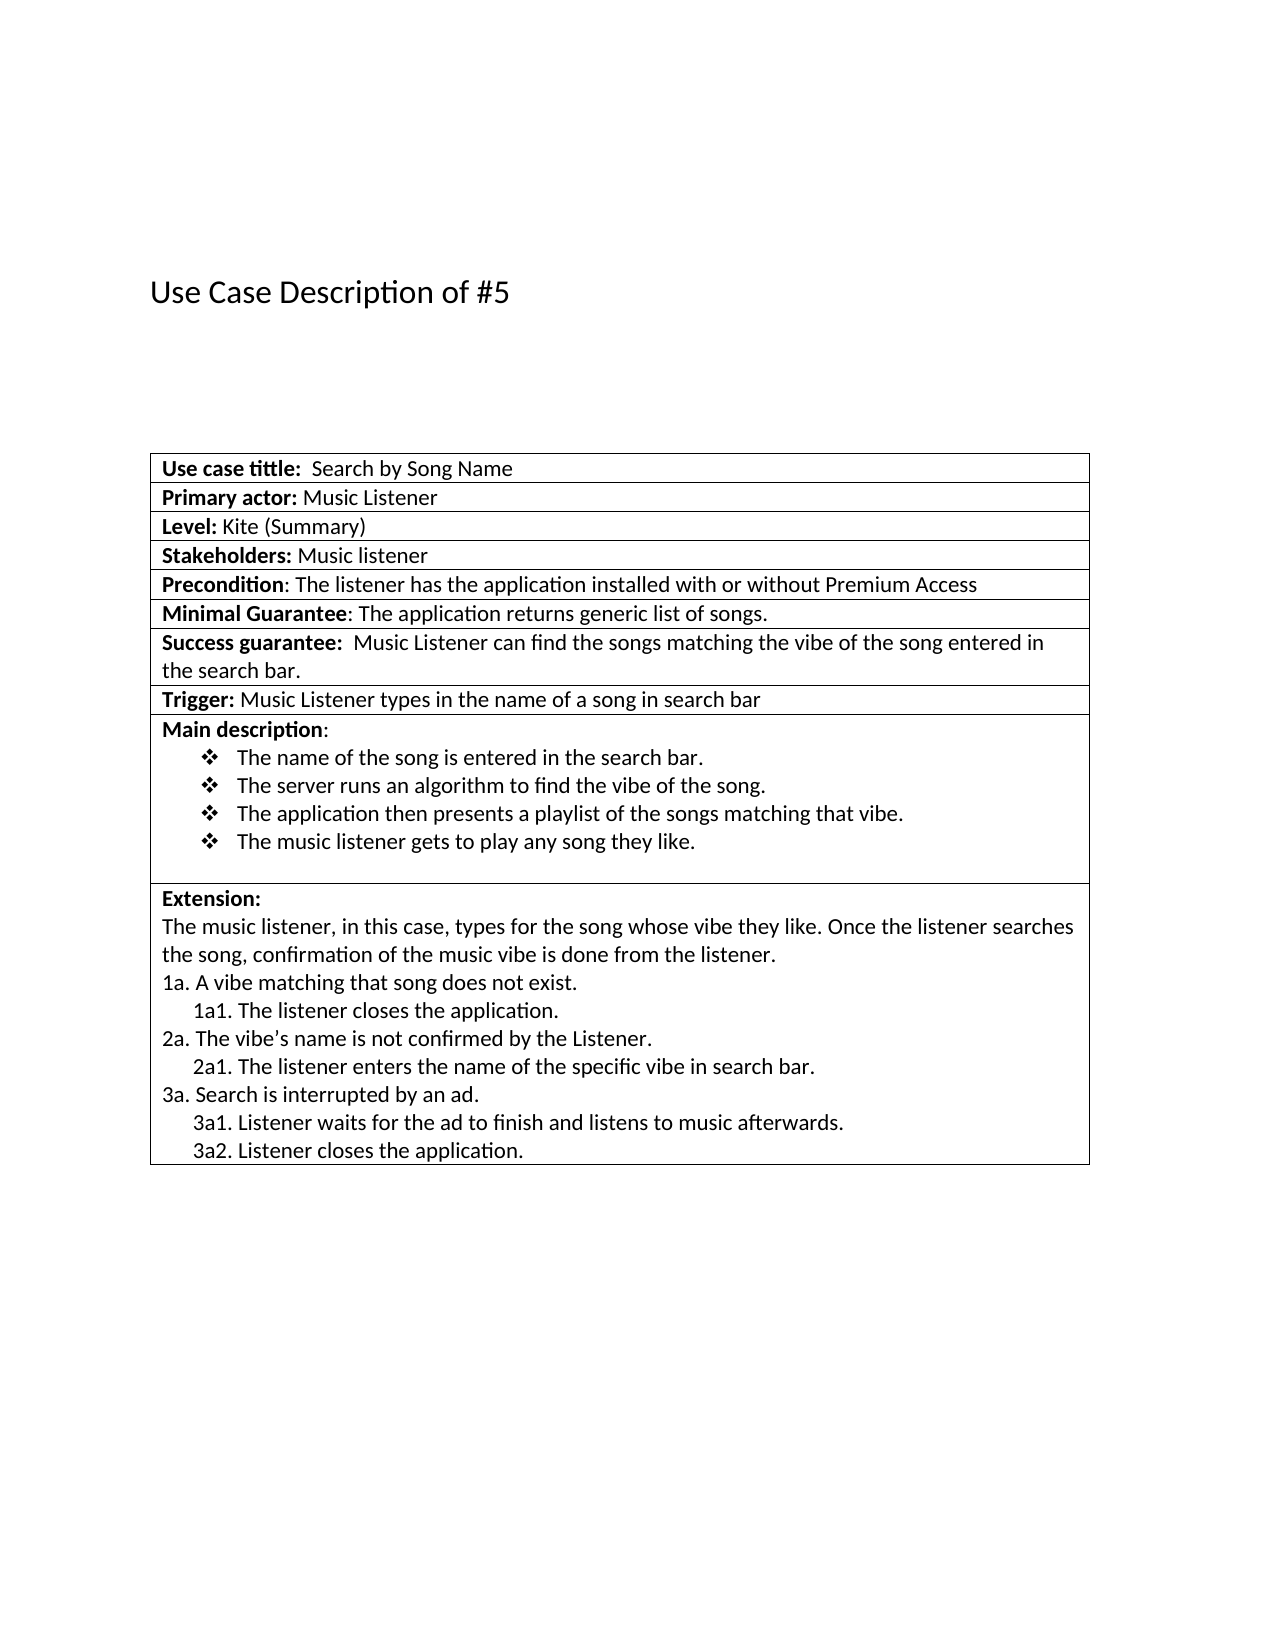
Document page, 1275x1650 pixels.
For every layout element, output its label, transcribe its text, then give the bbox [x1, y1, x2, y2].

table_cell Precondition: The listener has the application installed with or without Premium Access [151, 570, 1089, 598]
table_cell Extension: The music listener, in this case, types for the song whose vibe they like. Once the listener searches the song, confirmation of the music vibe is done from the listener. 1a. A vibe matching that song does not exist. 1a1. The listener closes the application. 2a. The vibe’s name is not confirmed by the Listener. 2a1. The listener enters the name of the specific vibe in search bar. 3a. Search is interrupted by an ad. 3a1. Listener waits for the ad to finish and listens to music afterwards. 3a2. Listener closes the application. [151, 884, 1089, 1164]
table_cell Level: Kite (Summary) [151, 512, 1089, 540]
table_cell Success guarantee: Music Listener can find the songs matching the vibe of the song entered in the search bar. [151, 629, 1089, 684]
table_cell Primary actor: Music Listener [151, 483, 1089, 511]
table_cell Minimal Guarantee: The application returns generic list of songs. [151, 600, 1089, 627]
table_cell Stakeholders: Music listener [151, 541, 1089, 569]
table_header Use case tittle: Search by Song Name [151, 454, 1089, 482]
text Use Case Description of #5 [150, 271, 1125, 312]
table_cell Trigger: Music Listener types in the name of a song in search bar [151, 686, 1089, 714]
table_cell Main description: The name of the song is entered in the search bar. The server runs an algorithm to find the vibe of the song. The application then presents a playlist of the songs matching that vibe. The music listener gets to play any song they like. [151, 715, 1089, 883]
